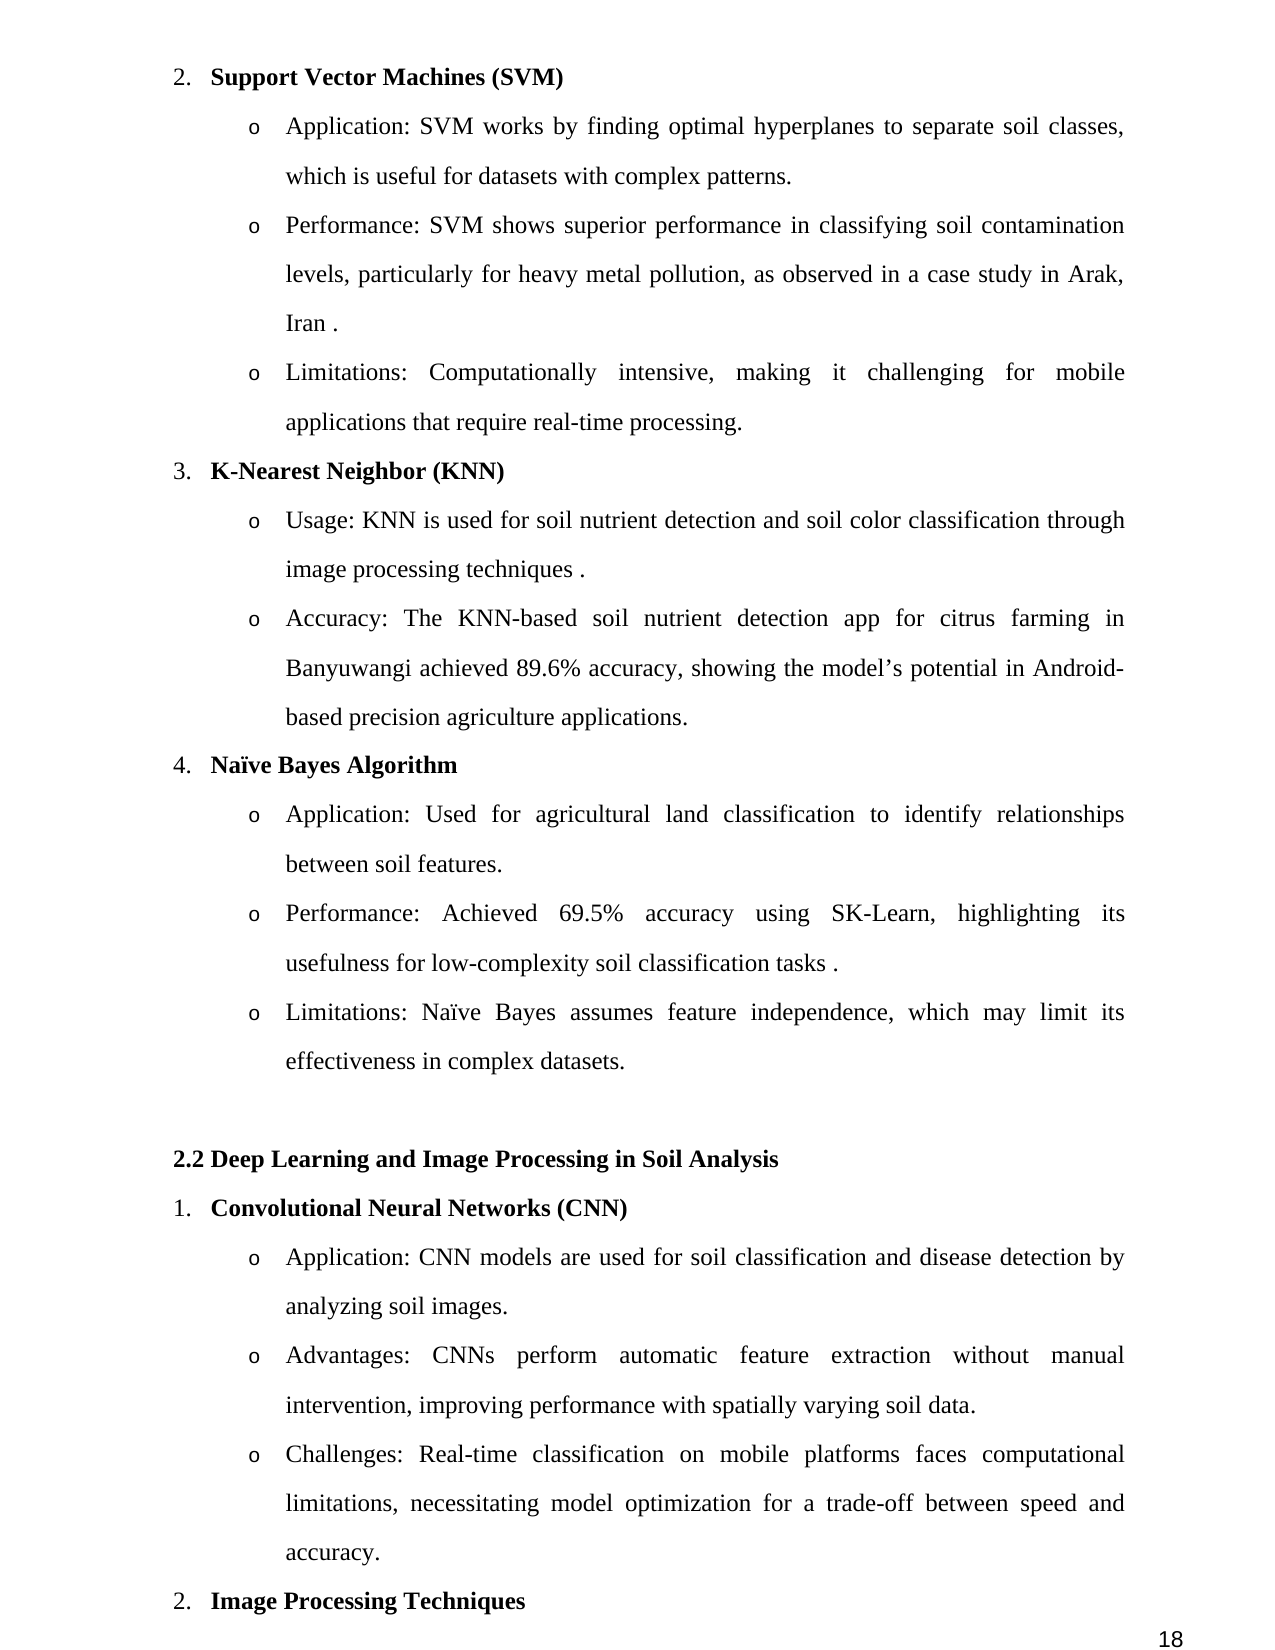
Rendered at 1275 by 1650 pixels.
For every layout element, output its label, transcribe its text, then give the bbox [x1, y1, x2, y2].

list Challenges: Real-time classification on mobile platforms faces computational limitations, necessitating model optimization for a trade-off between speed and accuracy. [248, 1439, 1126, 1566]
list Support Vector Machines (SVM) [173, 62, 1126, 91]
list Application: Used for agricultural land classification to identify relationships between soil features. [248, 799, 1126, 878]
list Naïve Bayes Algorithm [173, 751, 1126, 779]
list Application: SVM works by finding optimal hyperplanes to separate soil classes, which is useful for datasets with complex patterns. [248, 111, 1126, 190]
list Usage: KNN is used for soil nutrient detection and soil color classification through image processing techniques​ . [248, 505, 1126, 583]
text 2.2 Deep Learning and Image Processing in Soil Analysis [173, 1144, 1126, 1173]
list Application: CNN models are used for soil classification and disease detection by analyzing soil images. [248, 1242, 1126, 1320]
list Limitations: Naïve Bayes assumes feature independence, which may limit its effectiveness in complex datasets. [248, 997, 1126, 1075]
list Accuracy: The KNN-based soil nutrient detection app for citrus farming in Banyuwangi achieved 89.6% accuracy, showing the model’s potential in Android-based precision agriculture applications​. [248, 603, 1126, 731]
list Convolutional Neural Networks (CNN) [173, 1193, 1126, 1222]
list Image Processing Techniques [173, 1586, 1126, 1615]
list Performance: SVM shows superior performance in classifying soil contamination levels, particularly for heavy metal pollution, as observed in a case study in Arak, Iran​ . [248, 210, 1126, 337]
list Limitations: Computationally intensive, making it challenging for mobile applications that require real-time processing. [248, 357, 1126, 436]
list K-Nearest Neighbor (KNN) [173, 456, 1126, 484]
list Advantages: CNNs perform automatic feature extraction without manual intervention, improving performance with spatially varying soil data​. [248, 1340, 1126, 1419]
list Performance: Achieved 69.5% accuracy using SK-Learn, highlighting its usefulness for low-complexity soil classification tasks​ . [248, 898, 1126, 976]
